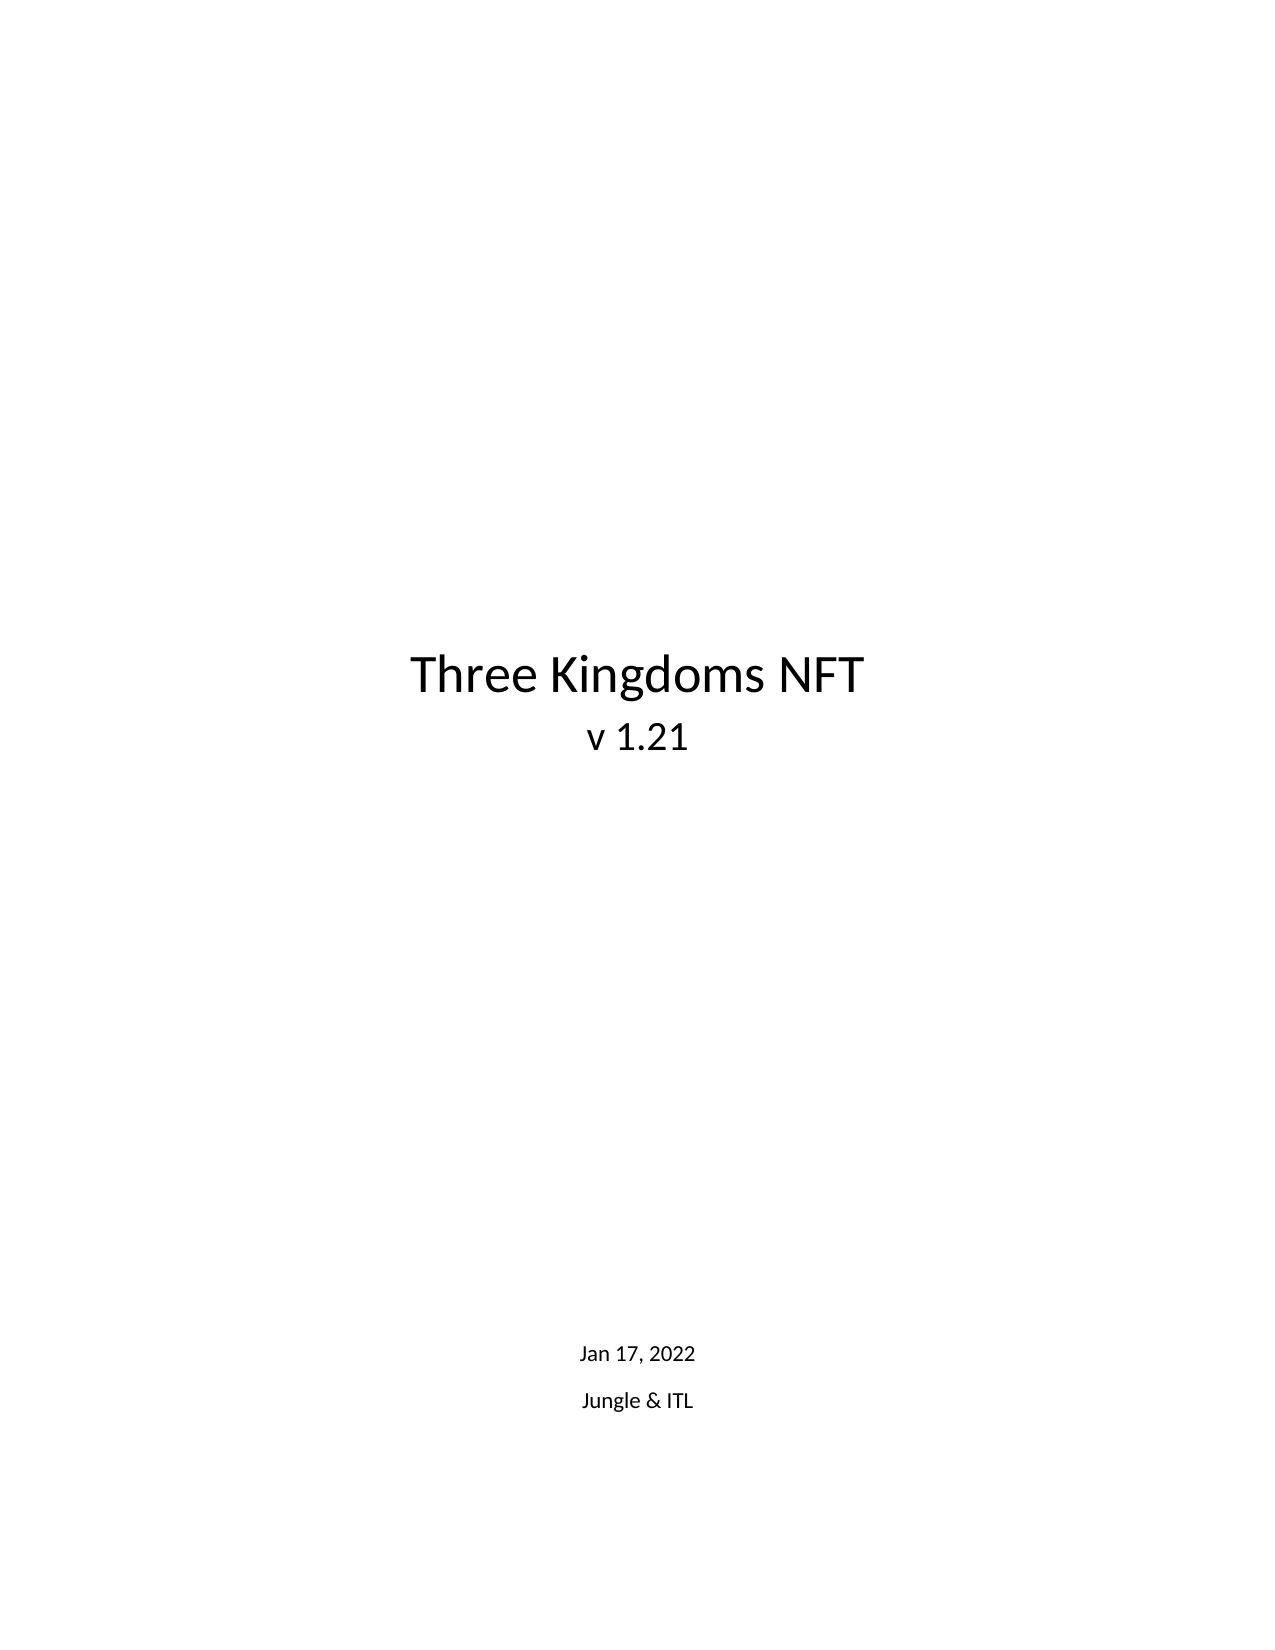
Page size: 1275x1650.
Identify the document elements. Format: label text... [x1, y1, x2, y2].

text Jungle & ITL [150, 1386, 1125, 1414]
text Three Kingdoms NFT v 1.21 Jan 17, 2022 [150, 516, 1125, 1367]
